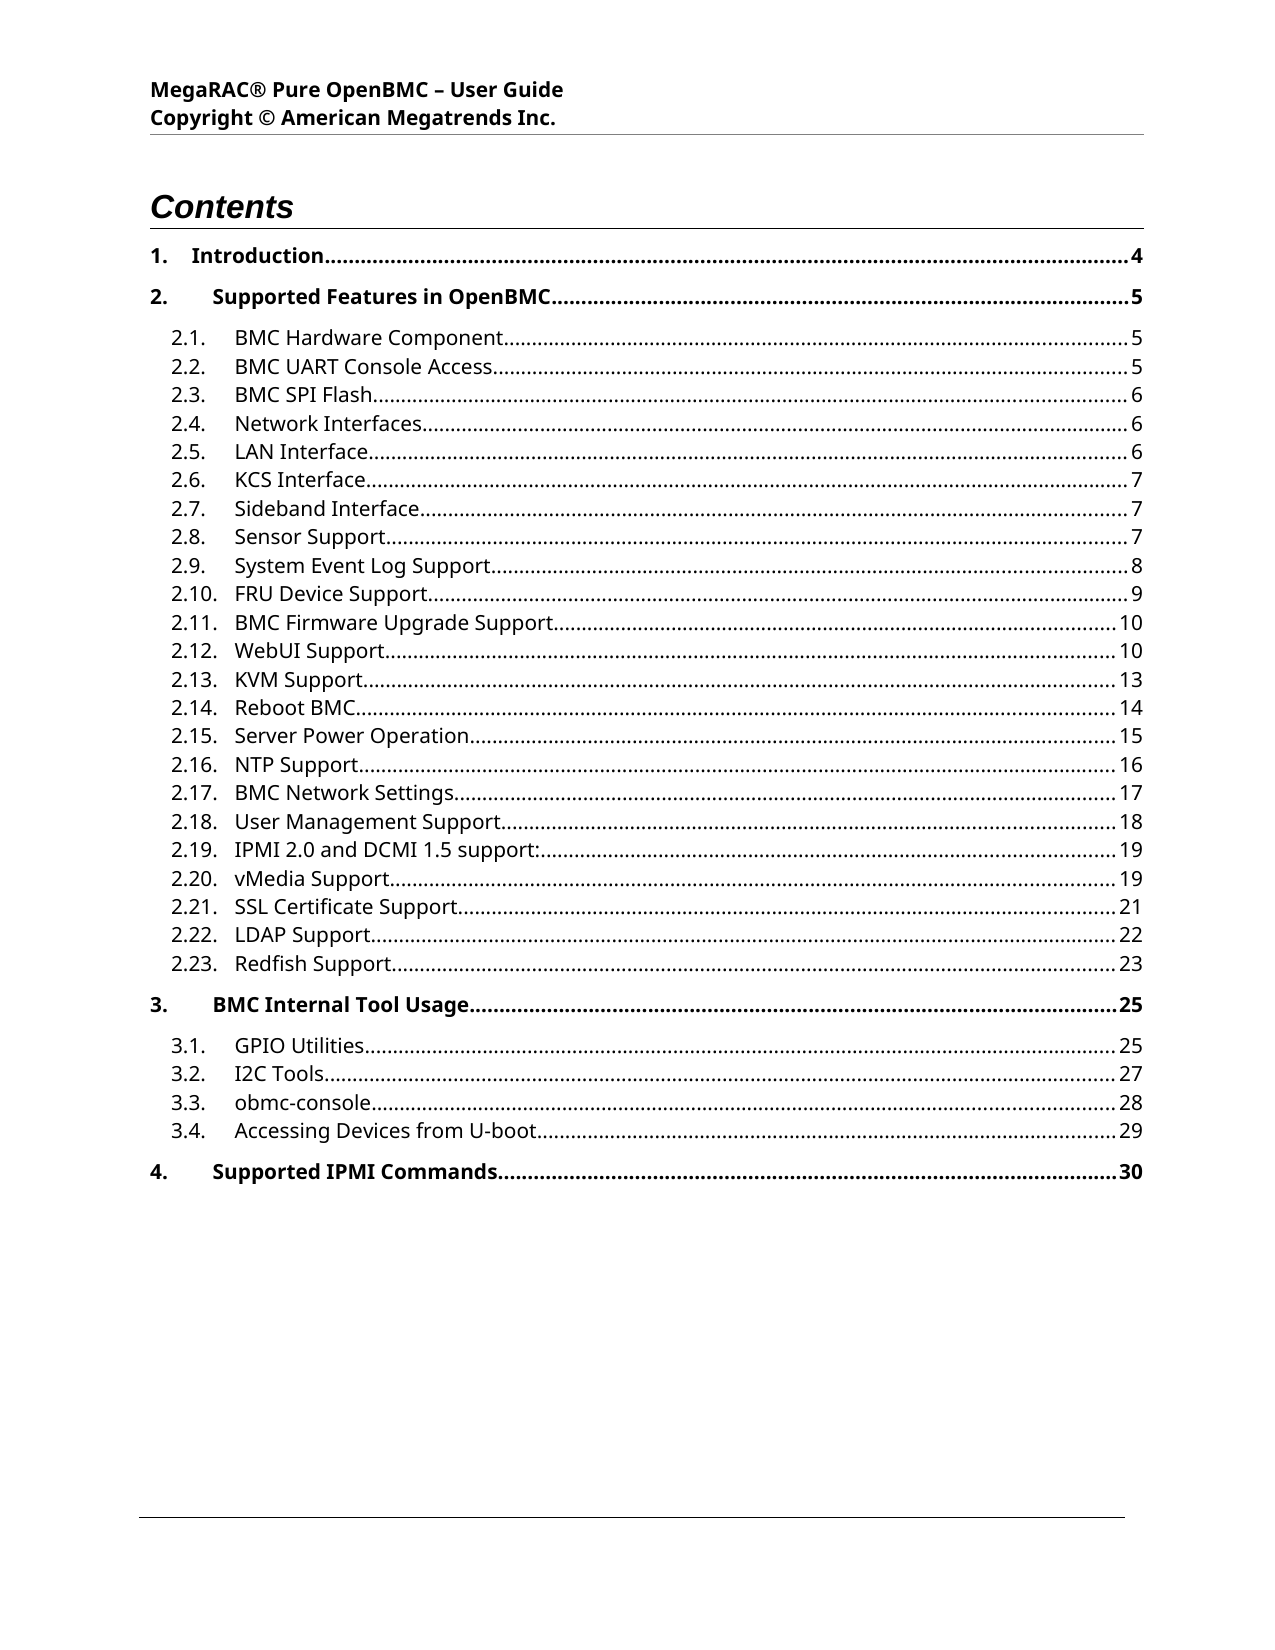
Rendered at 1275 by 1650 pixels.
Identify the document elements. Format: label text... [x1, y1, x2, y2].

text 2. Supported Features in OpenBMC 5 [150, 282, 1144, 311]
text 2.20. vMedia Support 19 [171, 864, 1144, 892]
text 2.5. LAN Interface 6 [171, 437, 1144, 466]
text 2.22. LDAP Support 22 [171, 921, 1144, 949]
text 2.3. BMC SPI Flash 6 [171, 380, 1144, 409]
text 3.2. I2C Tools 27 [171, 1059, 1144, 1088]
text 2.2. BMC UART Console Access 5 [171, 352, 1144, 380]
text 2.9. System Event Log Support 8 [171, 551, 1144, 579]
text 2.4. Network Interfaces 6 [171, 409, 1144, 437]
text 2.16. NTP Support 16 [171, 750, 1144, 778]
text 3.3. obmc-console 28 [171, 1088, 1144, 1116]
text 3.1. GPIO Utilities 25 [171, 1031, 1144, 1059]
text 4. Supported IPMI Commands 30 [150, 1157, 1144, 1186]
text 2.23. Redfish Support 23 [171, 949, 1144, 977]
text 2.15. Server Power Operation 15 [171, 722, 1144, 750]
text 2.12. WebUI Support 10 [171, 636, 1144, 665]
text 2.18. User Management Support 18 [171, 807, 1144, 835]
text Contents [150, 187, 1144, 228]
text 2.11. BMC Firmware Upgrade Support 10 [171, 608, 1144, 636]
text 1. Introduction 4 [150, 242, 1144, 270]
text 3. BMC Internal Tool Usage 25 [150, 990, 1144, 1018]
text 2.6. KCS Interface 7 [171, 466, 1144, 494]
text 2.1. BMC Hardware Component 5 [171, 323, 1144, 352]
text 2.17. BMC Network Settings 17 [171, 778, 1144, 807]
text 2.21. SSL Certificate Support 21 [171, 892, 1144, 921]
text 2.13. KVM Support 13 [171, 665, 1144, 693]
text 3.4. Accessing Devices from U-boot 29 [171, 1116, 1144, 1145]
text 2.14. Reboot BMC 14 [171, 693, 1144, 722]
text 2.8. Sensor Support 7 [171, 522, 1144, 551]
text 2.7. Sideband Interface 7 [171, 494, 1144, 522]
text 2.19. IPMI 2.0 and DCMI 1.5 support: 19 [171, 835, 1144, 864]
text 2.10. FRU Device Support 9 [171, 579, 1144, 608]
